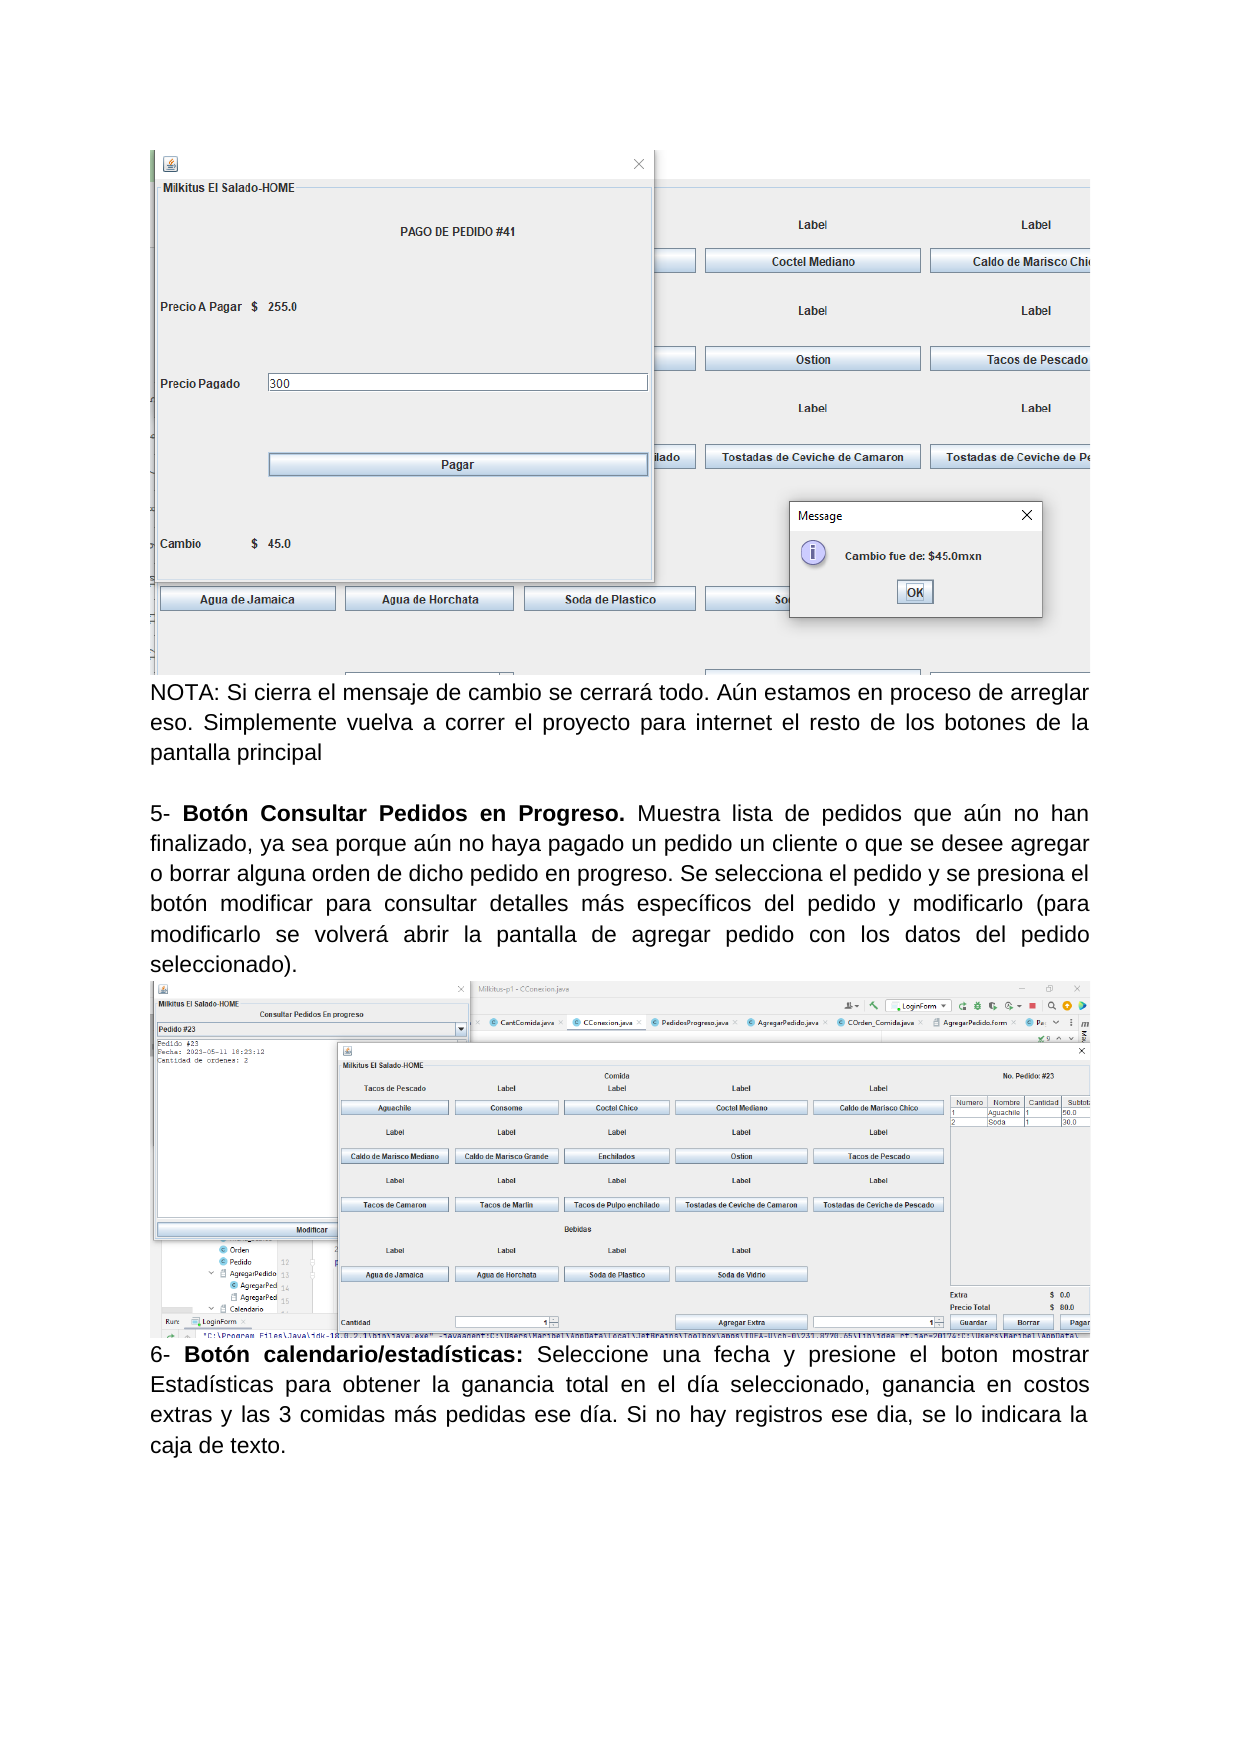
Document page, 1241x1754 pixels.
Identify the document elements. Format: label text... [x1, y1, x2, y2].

text NOTA: Si cierra el mensaje de cambio se cerrará todo. Aún estamos en proceso de arreglar eso. Simplemente vuelva a correr el proyecto para internet el resto de los botones de la pantalla principal [150, 679, 1090, 766]
picture [150, 981, 1091, 1338]
picture [150, 150, 1091, 675]
text 5- Botón Consultar Pedidos en Progreso. Muestra lista de pedidos que aún no han finalizado, ya sea porque aún no haya pagado un pedido un cliente o que se desee agregar o borrar alguna orden de dicho pedido en progreso. Se selecciona el pedido y se presiona el botón modificar para consultar detalles más específicos del pedido y modificarlo (para modificarlo se volverá abrir la pantalla de agregar pedido con los datos del pedido seleccionado). [150, 800, 1090, 977]
text 6- Botón calendario/estadísticas: Seleccione una fecha y presione el boton mostrar Estadísticas para obtener la ganancia total en el día seleccionado, ganancia en costos extras y las 3 comidas más pedidas ese día. Si no hay registros ese dia, se lo indicara la caja de texto. [150, 1341, 1090, 1458]
